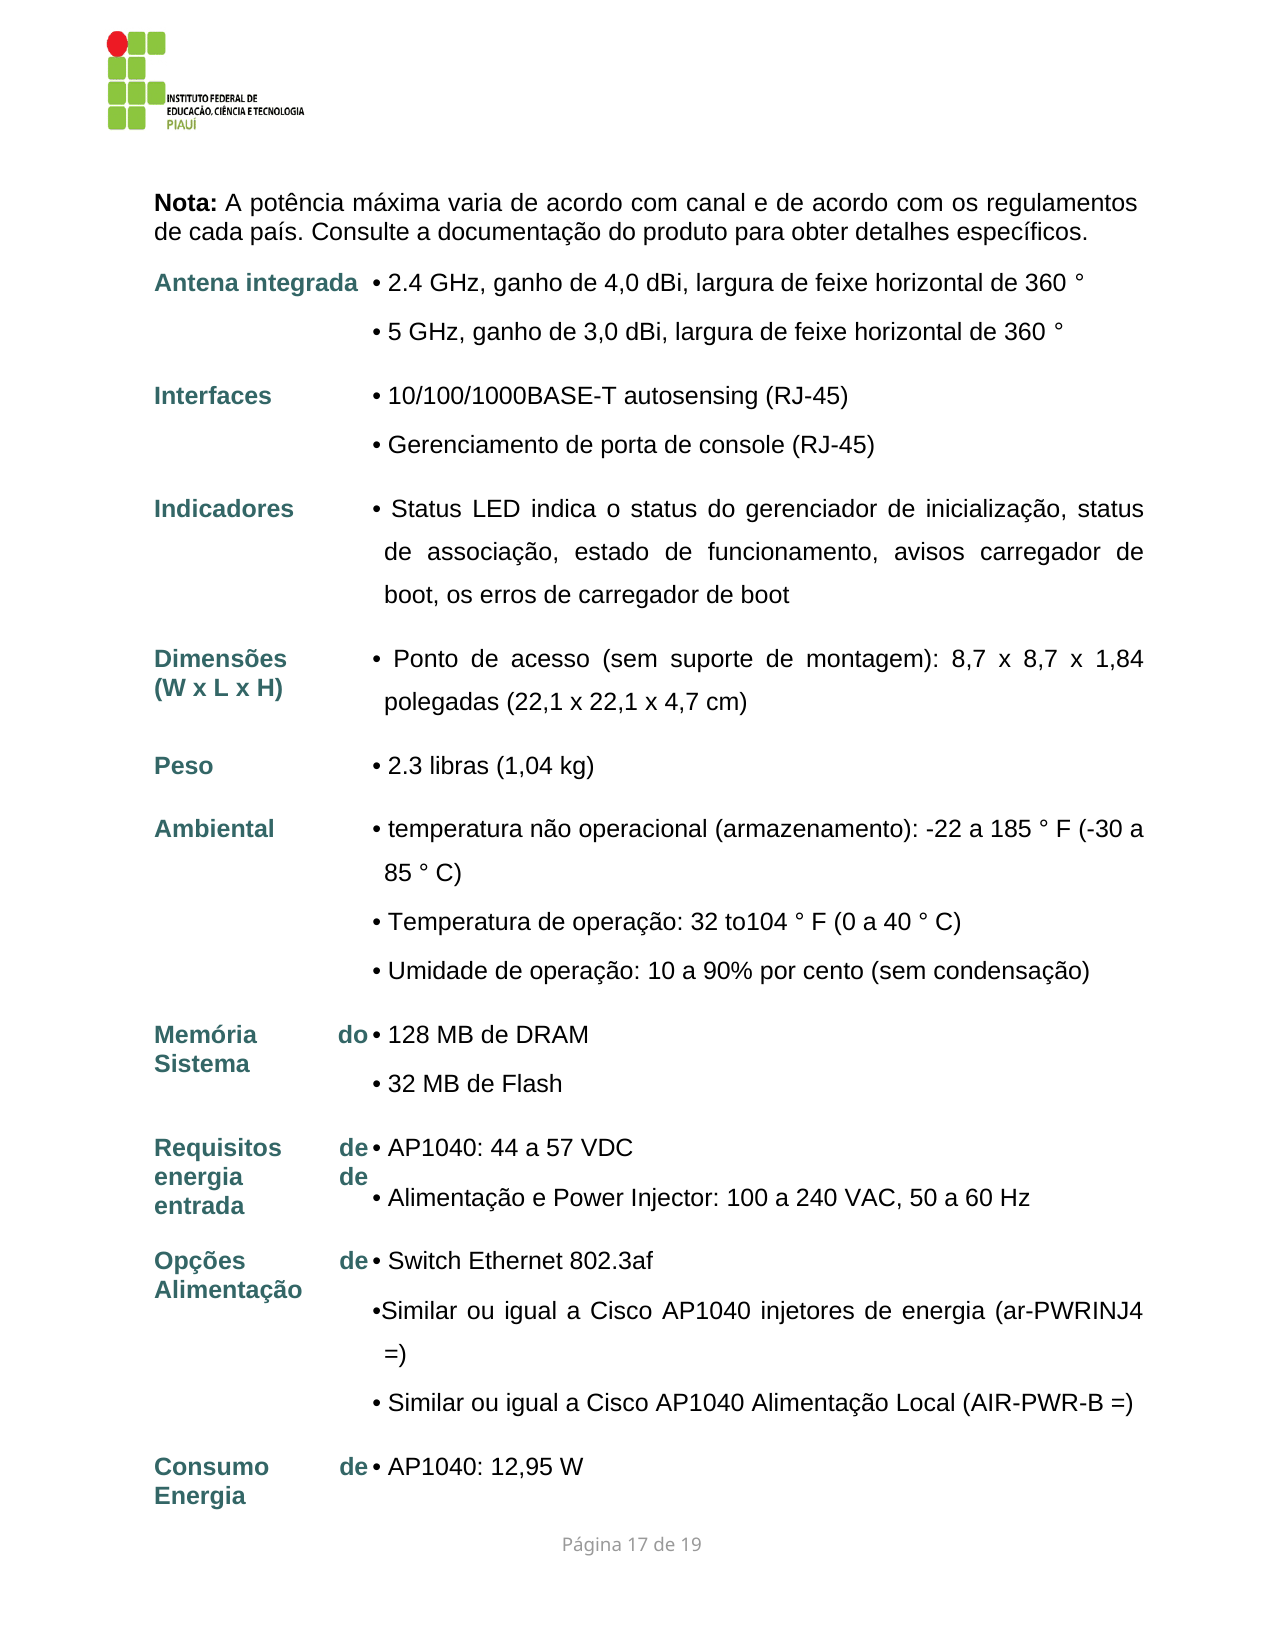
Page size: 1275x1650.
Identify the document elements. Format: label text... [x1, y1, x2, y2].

picture [105, 27, 306, 139]
table_cell • temperatura não operacional (armazenamento): -22 a 185 ° F (-30 a 85 ° C) • Temperatura de operação: 32 to104 ° F (0 a 40 ° C) • Umidade de operação: 10 a 90% por cento (sem condensação) [379, 804, 1150, 1009]
table_cell Requisitos de energia de entrada [143, 1122, 379, 1235]
table_cell Dimensões (W x L x H) [143, 633, 379, 740]
table_cell Antena integrada [143, 257, 379, 370]
table_cell Memória do Sistema [143, 1009, 379, 1122]
table_cell Indicadores [143, 483, 379, 633]
table_cell • 10/100/1000BASE-T autosensing (RJ-45) • Gerenciamento de porta de console (RJ-45) [379, 370, 1150, 483]
table_cell • 2.4 GHz, ganho de 4,0 dBi, largura de feixe horizontal de 360 ​​° • 5 GHz, ganho de 3,0 dBi, largura de feixe horizontal de 360 ​​° [379, 257, 1150, 370]
table_cell • 2.3 libras (1,04 kg) [379, 740, 1150, 803]
table_cell Ambiental [143, 804, 379, 1009]
table_cell Interfaces [143, 370, 379, 483]
table_cell • 128 MB de DRAM • 32 MB de Flash [379, 1009, 1150, 1122]
table_cell • Switch Ethernet 802.3af •Similar ou igual a Cisco AP1040 injetores de energia (ar-PWRINJ4 =) • Similar ou igual a Cisco AP1040 Alimentação Local (AIR-PWR-B =) [379, 1235, 1150, 1441]
table_cell • Ponto de acesso (sem suporte de montagem): 8,7 x 8,7 x 1,84 polegadas (22,1 x 22,1 x 4,7 cm) [379, 633, 1150, 740]
table_cell Opções de Alimentação [143, 1235, 379, 1441]
table_cell Consumo de Energia [143, 1441, 379, 1514]
table_cell • AP1040: 44 a 57 VDC • Alimentação e Power Injector: 100 a 240 VAC, 50 a 60 Hz [379, 1122, 1150, 1235]
table_cell • Status LED indica o status do gerenciador de inicialização, status de associação, estado de funcionamento, avisos carregador de boot, os erros de carregador de boot [379, 483, 1150, 633]
table_cell Peso [143, 740, 379, 803]
